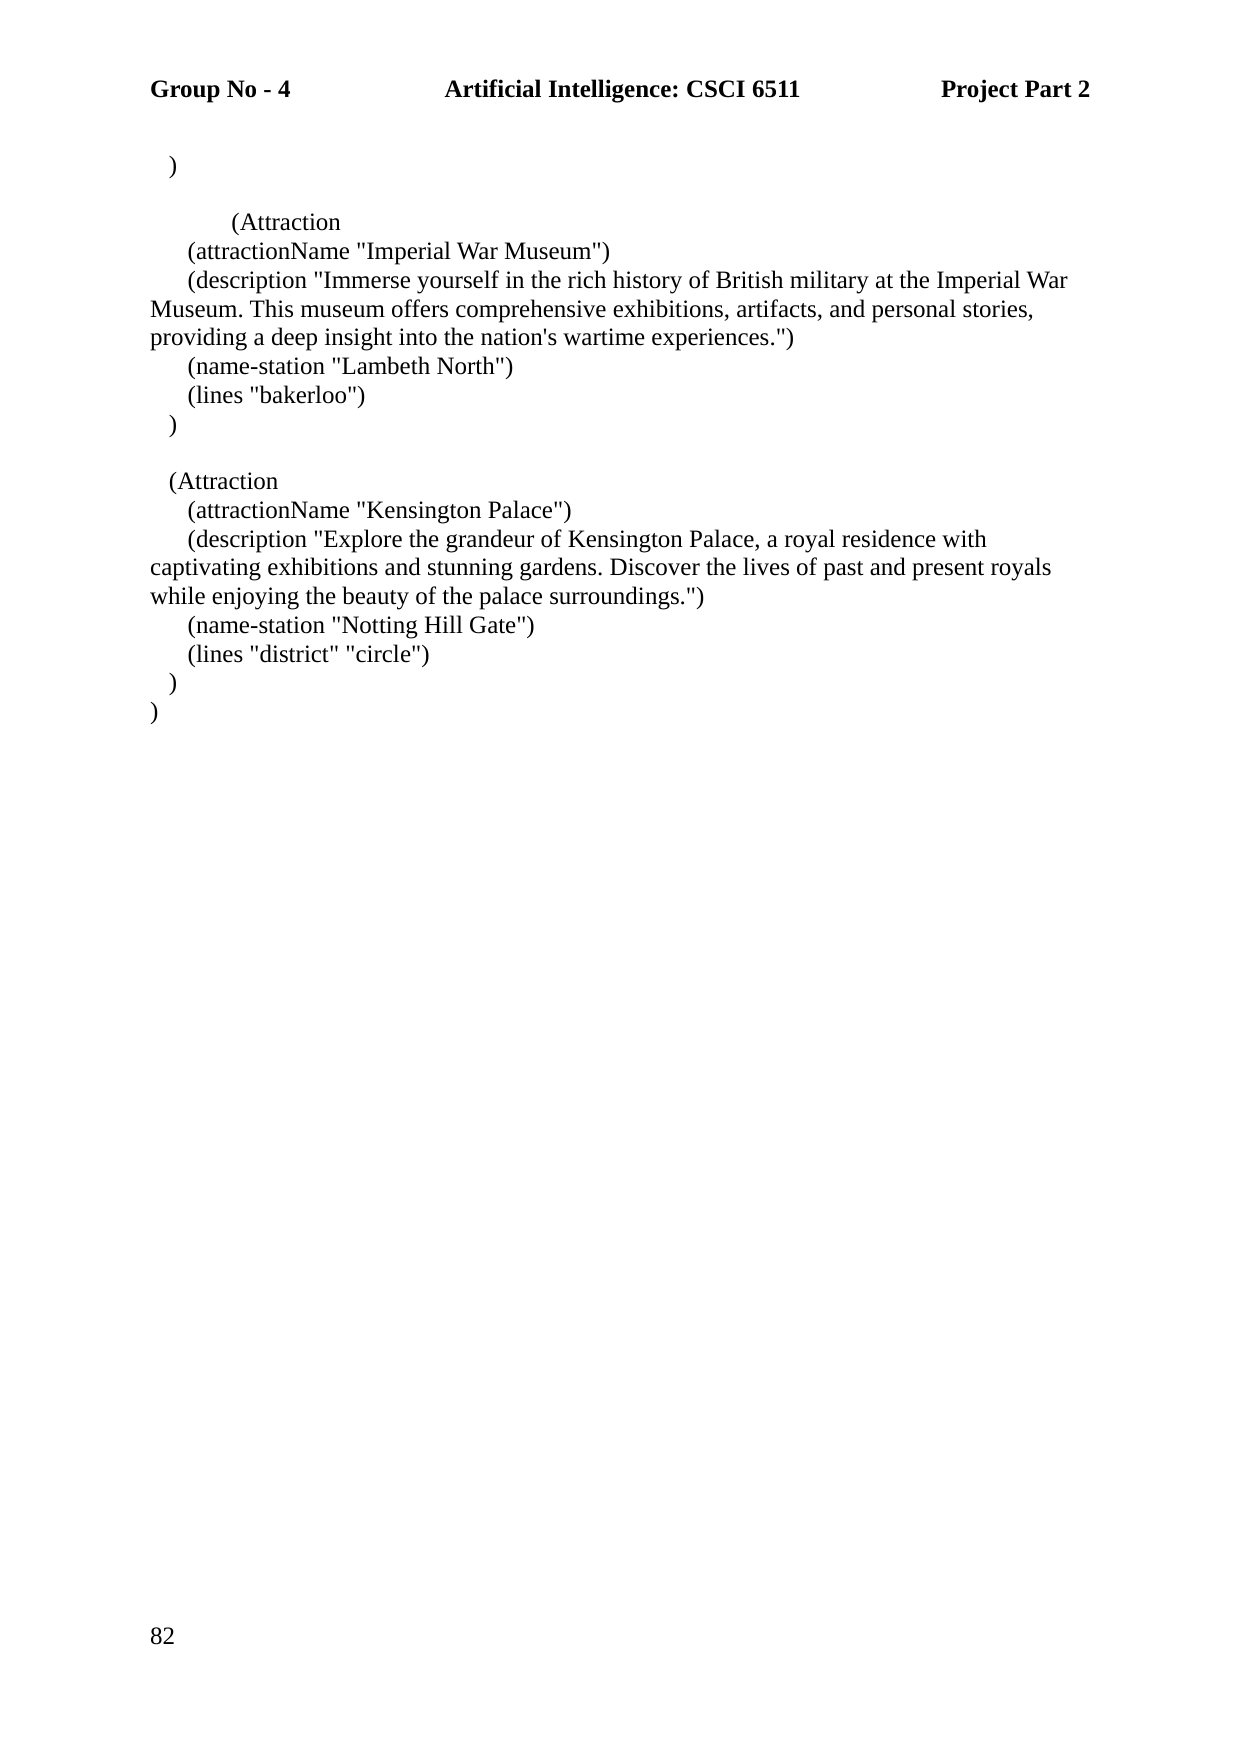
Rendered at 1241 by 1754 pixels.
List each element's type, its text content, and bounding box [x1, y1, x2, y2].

text (Attraction [150, 207, 1090, 236]
text (name-station "Notting Hill Gate") [150, 610, 1090, 639]
text (lines "district" "circle") [150, 639, 1090, 667]
text (name-station "Lambeth North") [150, 351, 1090, 380]
text ) [150, 150, 1090, 179]
text ) [150, 667, 1090, 696]
text ) [150, 696, 1090, 725]
text (Attraction [150, 466, 1090, 495]
text (description "Immerse yourself in the rich history of British military at the Imperial War Museum. This museum offers comprehensive exhibitions, artifacts, and personal stories, providing a deep insight into the nation's wartime experiences.") [150, 265, 1090, 351]
text (attractionName "Imperial War Museum") [150, 236, 1090, 265]
text (lines "bakerloo") [150, 380, 1090, 409]
text (attractionName "Kensington Palace") [150, 495, 1090, 524]
text ) [150, 409, 1090, 437]
text (description "Explore the grandeur of Kensington Palace, a royal residence with captivating exhibitions and stunning gardens. Discover the lives of past and present royals while enjoying the beauty of the palace surroundings.") [150, 524, 1090, 610]
